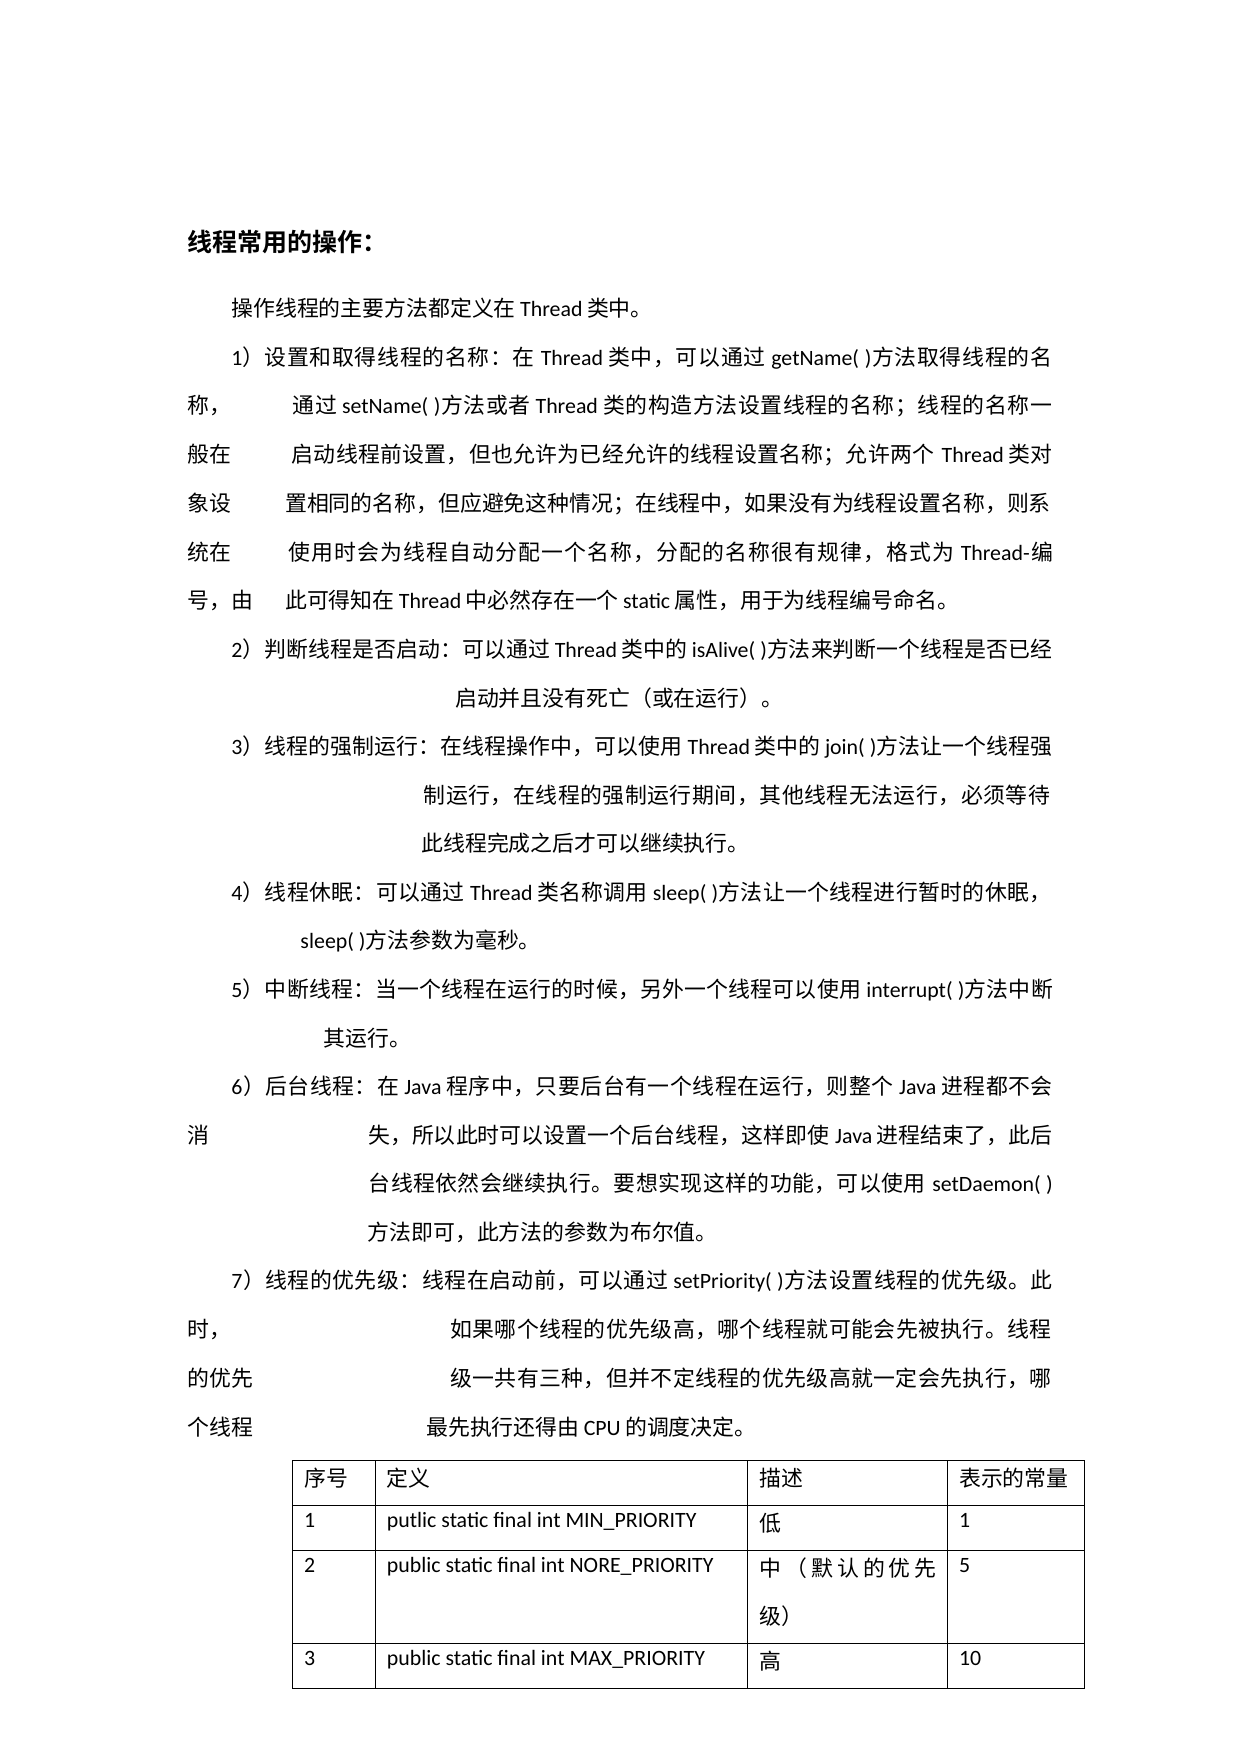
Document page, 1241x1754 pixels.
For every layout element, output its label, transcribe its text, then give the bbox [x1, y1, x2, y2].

list 设置和取得线程的名称：在Thread类中，可以通过getName( )方法取得线程的名称， 通过setName( )方法或者Thread类的构造方法设置线程的名称；线程的名称一般在 启动线程前设置，但也允许为已经允许的线程设置名称；允许两个Thread类对象设 置相同的名称，但应避免这种情况；在线程中，如果没有为线程设置名称，则系统在 使用时会为线程自动分配一个名称，分配的名称很有规律，格式为Thread-编号，由 此可得知在Thread中必然存在一个static属性，用于为线程编号命名。 [187, 339, 1053, 616]
list 4）线程休眠：可以通过Thread类名称调用sleep( )方法让一个线程进行暂时的休眠， sleep( )方法参数为毫秒。 [187, 874, 1053, 956]
list 7）线程的优先级：线程在启动前，可以通过setPriority( )方法设置线程的优先级。此时， 如果哪个线程的优先级高，哪个线程就可能会先被执行。线程的优先 级一共有三种，但并不定线程的优先级高就一定会先执行，哪个线程 最先执行还得由CPU的调度决定。 [187, 1263, 1053, 1442]
table_header 定义 [376, 1461, 747, 1505]
list 线程的强制运行：在线程操作中，可以使用Thread类中的join( )方法让一个线程强 制运行，在线程的强制运行期间，其他线程无法运行，必须等待 此线程完成之后才可以继续执行。 [187, 728, 1053, 858]
list 操作线程的主要方法都定义在Thread类中。 [187, 291, 1053, 323]
table_cell 1 [293, 1506, 375, 1550]
table_cell putlic static final int MIN_PRIORITY [376, 1506, 747, 1550]
table_cell public static final int NORE_PRIORITY [376, 1551, 747, 1643]
list 判断线程是否启动：可以通过Thread类中的isAlive( )方法来判断一个线程是否已经 启动并且没有死亡（或在运行）。 [187, 631, 1053, 713]
table_cell 1 [948, 1506, 1084, 1550]
list 5）中断线程：当一个线程在运行的时候，另外一个线程可以使用interrupt( )方法中断 其运行。 [187, 971, 1053, 1053]
table_header 表示的常量 [948, 1461, 1084, 1505]
table_cell 高 [748, 1644, 947, 1688]
table_cell 2 [293, 1551, 375, 1643]
table_cell public static final int MAX_PRIORITY [376, 1644, 747, 1688]
table_header 描述 [748, 1461, 947, 1505]
table_header 序号 [293, 1461, 375, 1505]
table_cell 低 [748, 1506, 947, 1550]
table_cell 3 [293, 1644, 375, 1688]
table_cell 10 [948, 1644, 1084, 1688]
list 6）后台线程：在Java程序中，只要后台有一个线程在运行，则整个Java进程都不会消 失，所以此时可以设置一个后台线程，这样即使Java进程结束了，此后 台线程依然会继续执行。要想实现这样的功能，可以使用setDaemon( ) 方法即可，此方法的参数为布尔值。 [187, 1068, 1053, 1247]
list 线程常用的操作： [187, 208, 1053, 273]
table_cell 中（默认的优先级） [748, 1551, 947, 1643]
table_cell 5 [948, 1551, 1084, 1643]
